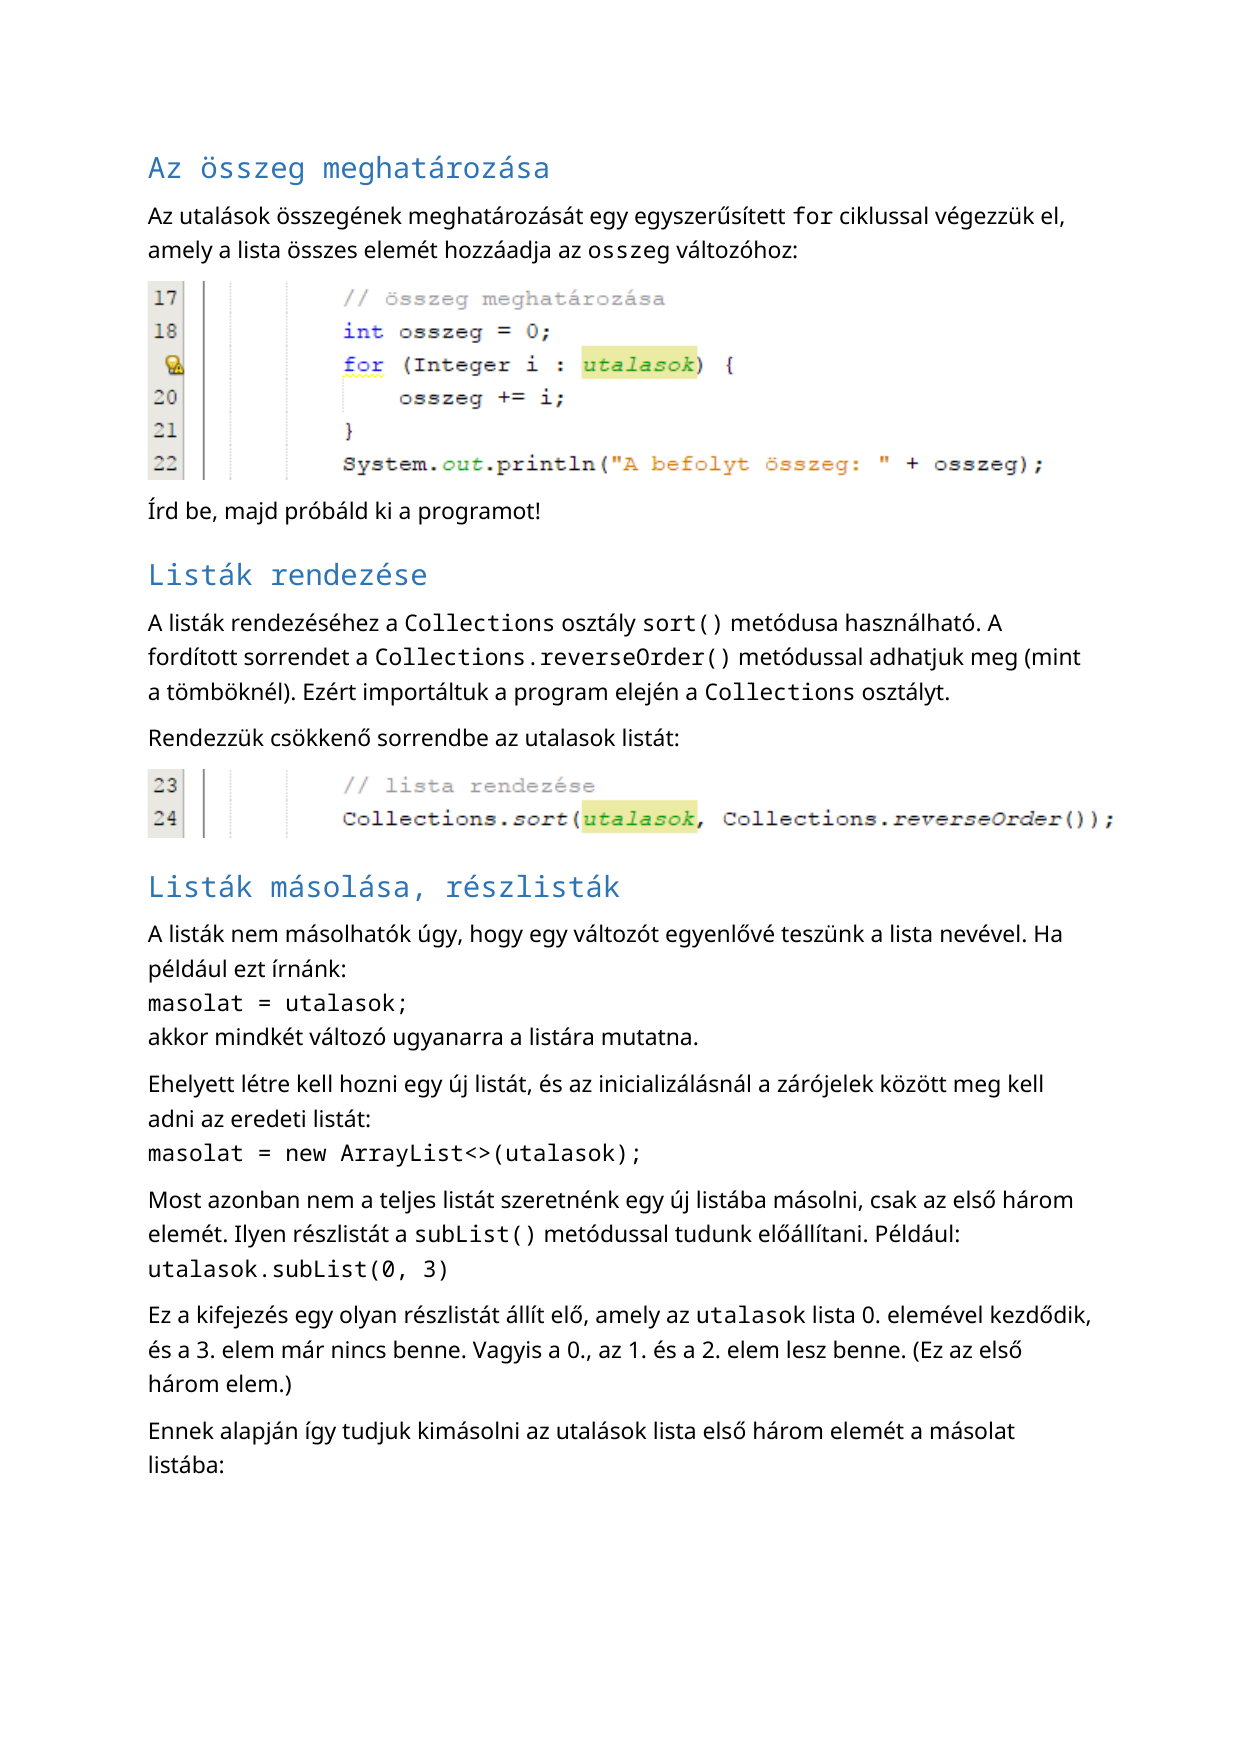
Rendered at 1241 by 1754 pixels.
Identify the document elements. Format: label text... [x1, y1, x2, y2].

text Írd be, majd próbáld ki a programot! [148, 495, 1093, 526]
subtitle Az összeg meghatározása [148, 148, 1093, 187]
text Ennek alapján így tudjuk kimásolni az utalások lista első három elemét a másolat listába: [148, 1415, 1093, 1481]
text A listák rendezéséhez a Collections osztály sort() metódusa használható. A fordított sorrendet a Collections.reverseOrder() metódussal adhatjuk meg (mint a tömböknél). Ezért importáltuk a program elején a Collections osztályt. [148, 607, 1093, 707]
text Most azonban nem a teljes listát szeretnénk egy új listába másolni, csak az első három elemét. Ilyen részlistát a subList() metódussal tudunk előállítani. Például: utalasok.subList(0, 3) [148, 1184, 1093, 1284]
picture [147, 769, 1122, 838]
text Ehelyett létre kell hozni egy új listát, és az inicializálásnál a zárójelek között meg kell adni az eredeti listát: masolat = new ArrayList<>(utalasok); [148, 1068, 1093, 1168]
text Rendezzük csökkenő sorrendbe az utalasok listát: [148, 722, 1093, 753]
subtitle Listák másolása, részlisták [148, 866, 1093, 906]
picture [147, 281, 1059, 480]
subtitle Listák rendezése [148, 554, 1093, 594]
text Ez a kifejezés egy olyan részlistát állít elő, amely az utalasok lista 0. elemével kezdődik, és a 3. elem már nincs benne. Vagyis a 0., az 1. és a 2. elem lesz benne. (Ez az első három elem.) [148, 1299, 1093, 1399]
text A listák nem másolhatók úgy, hogy egy változót egyenlővé teszünk a lista nevével. Ha például ezt írnánk: masolat = utalasok; akkor mindkét változó ugyanarra a listára mutatna. [148, 918, 1093, 1053]
text Az utalások összegének meghatározását egy egyszerűsített for ciklussal végezzük el, amely a lista összes elemét hozzáadja az osszeg változóhoz: [148, 200, 1093, 265]
